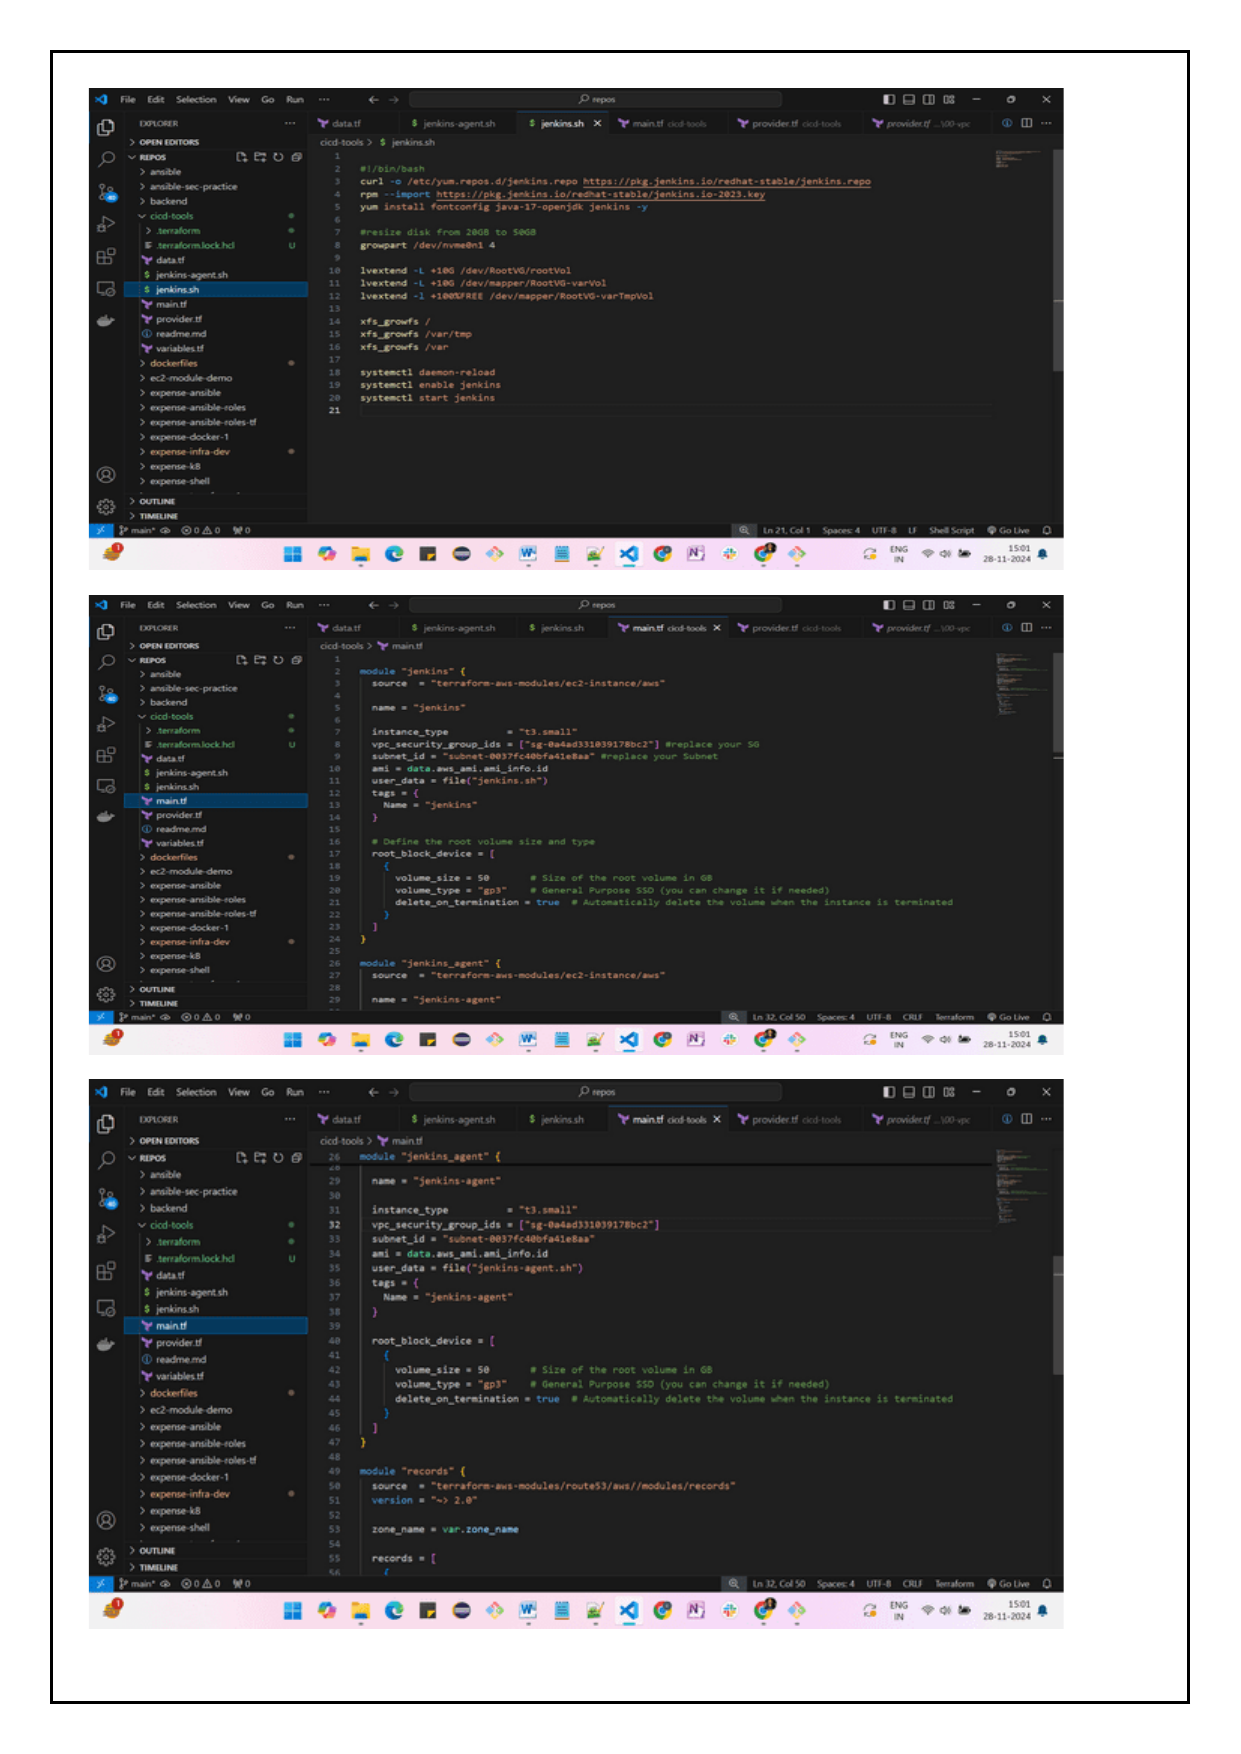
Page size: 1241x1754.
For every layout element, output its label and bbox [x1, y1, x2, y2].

picture [88, 88, 1064, 570]
picture [88, 595, 1064, 1055]
picture [88, 1079, 1064, 1629]
